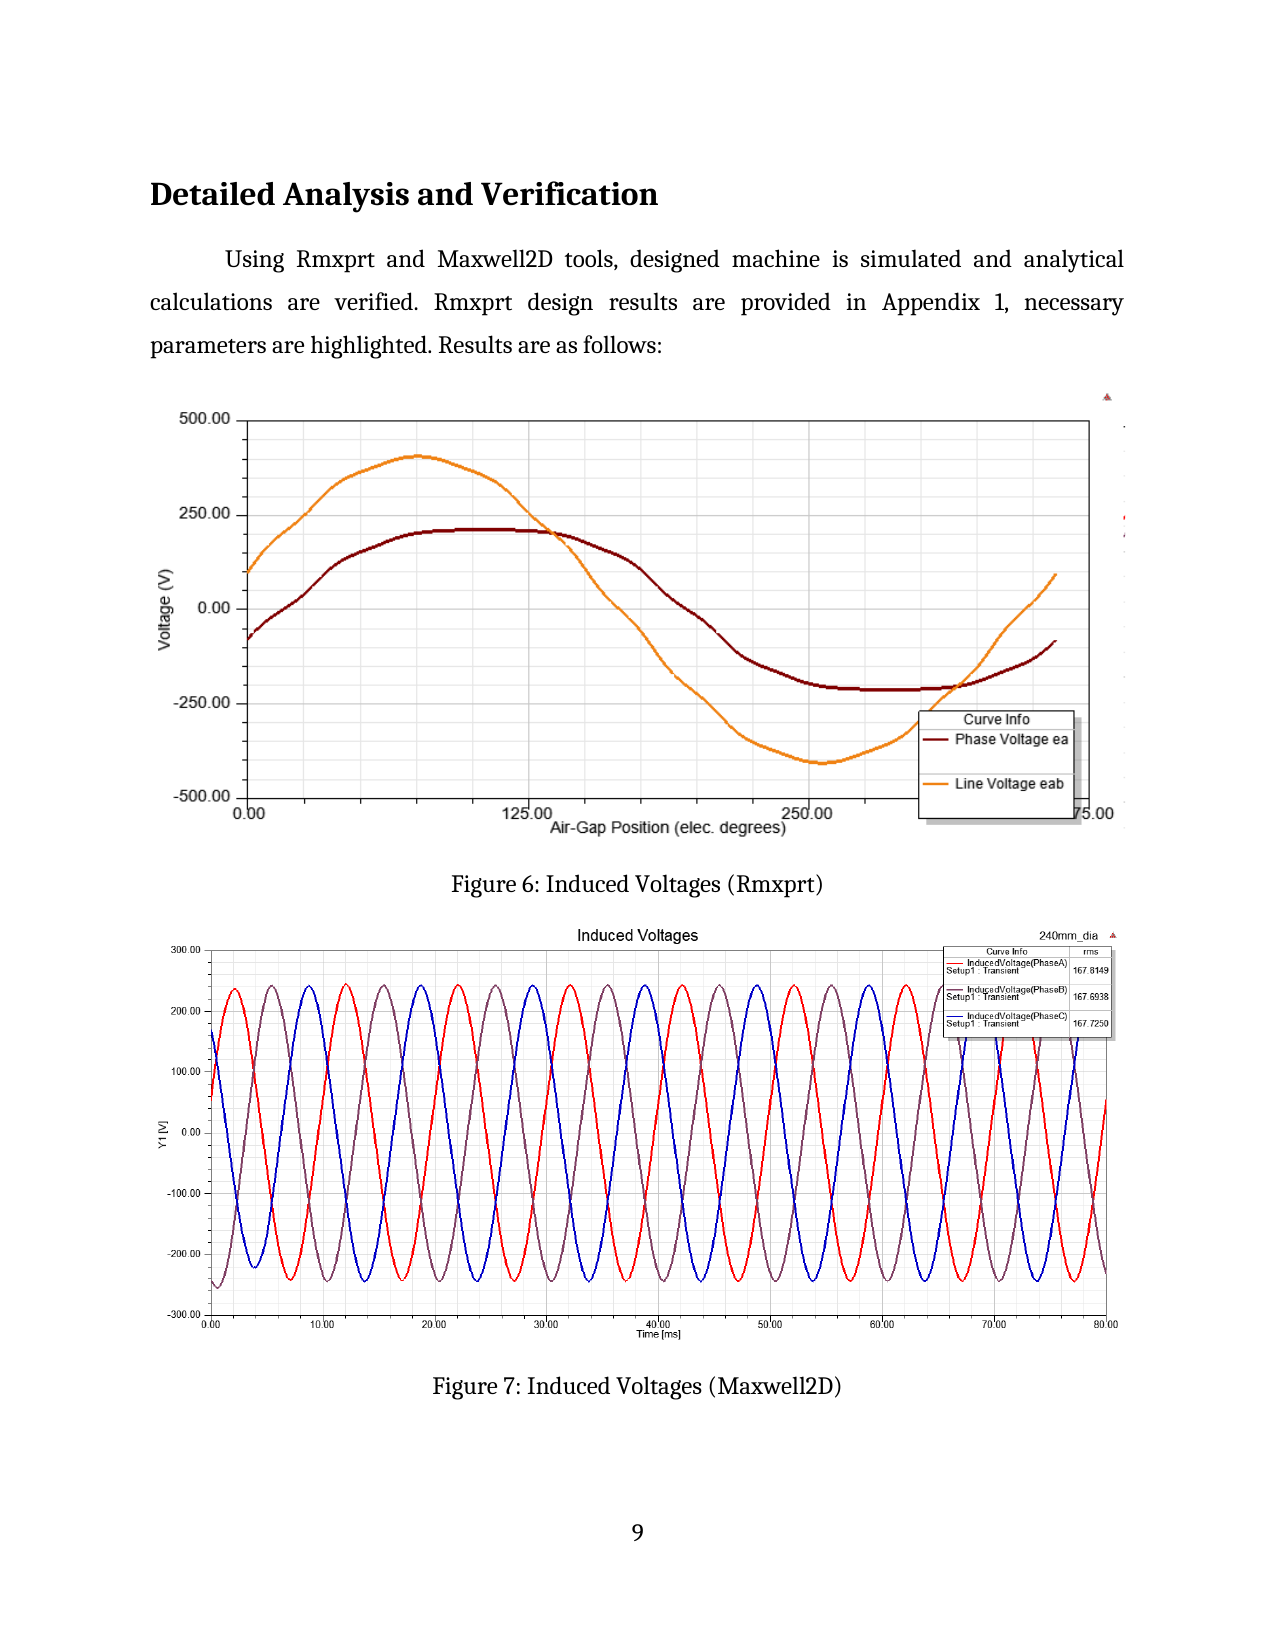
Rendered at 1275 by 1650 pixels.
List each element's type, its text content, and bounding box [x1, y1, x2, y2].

text Figure 7: Induced Voltages (Maxwell2D) [150, 1372, 1125, 1401]
picture [150, 929, 1125, 1342]
subtitle Detailed Analysis and Verification [150, 175, 1125, 213]
text Using Rmxprt and Maxwell2D tools, designed machine is simulated and analytical calculations are verified. Rmxprt design results are provided in Appendix 1, necessary parameters are highlighted. Results are as follows: [150, 245, 1125, 360]
text Figure 6: Induced Voltages (Rmxprt) [150, 870, 1125, 899]
picture [150, 391, 1125, 839]
